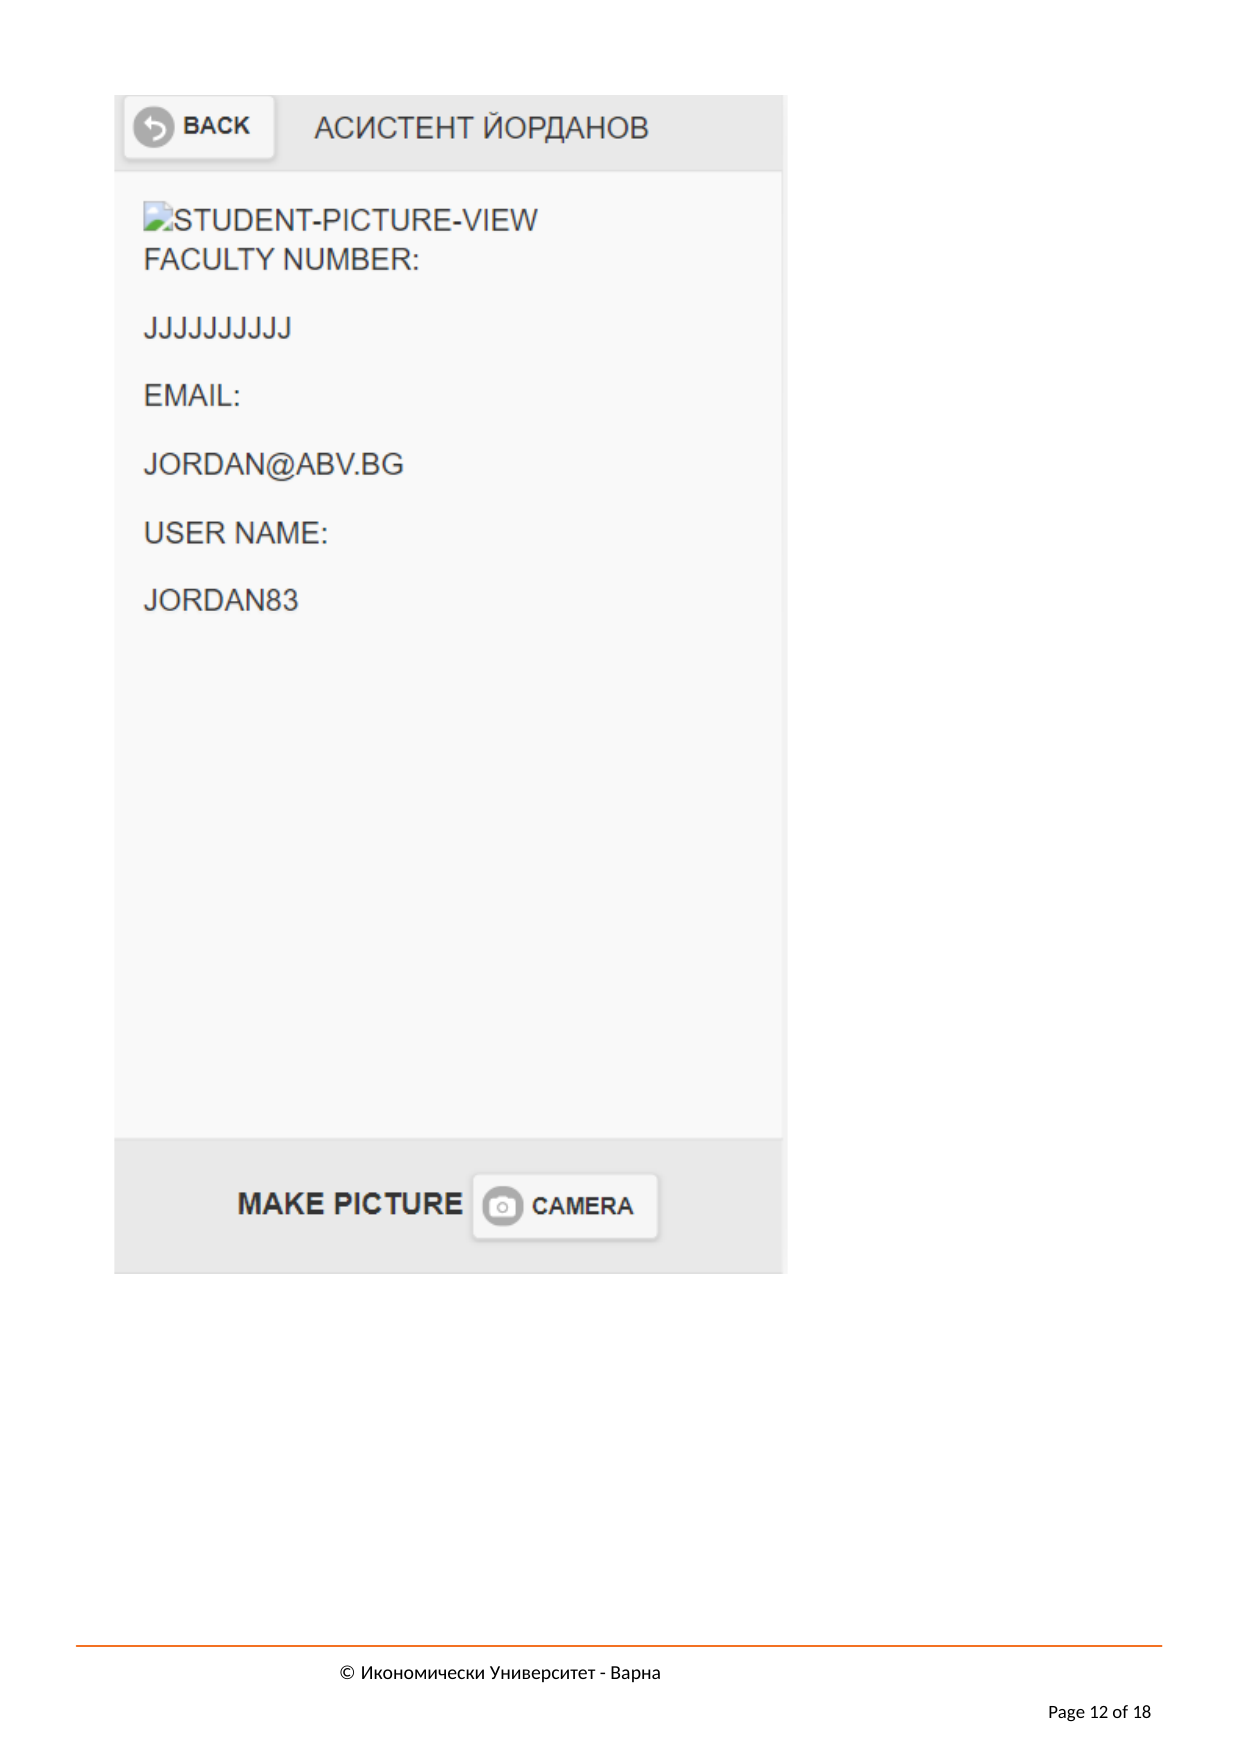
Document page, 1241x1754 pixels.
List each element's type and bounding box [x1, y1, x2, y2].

picture [114, 95, 788, 1274]
